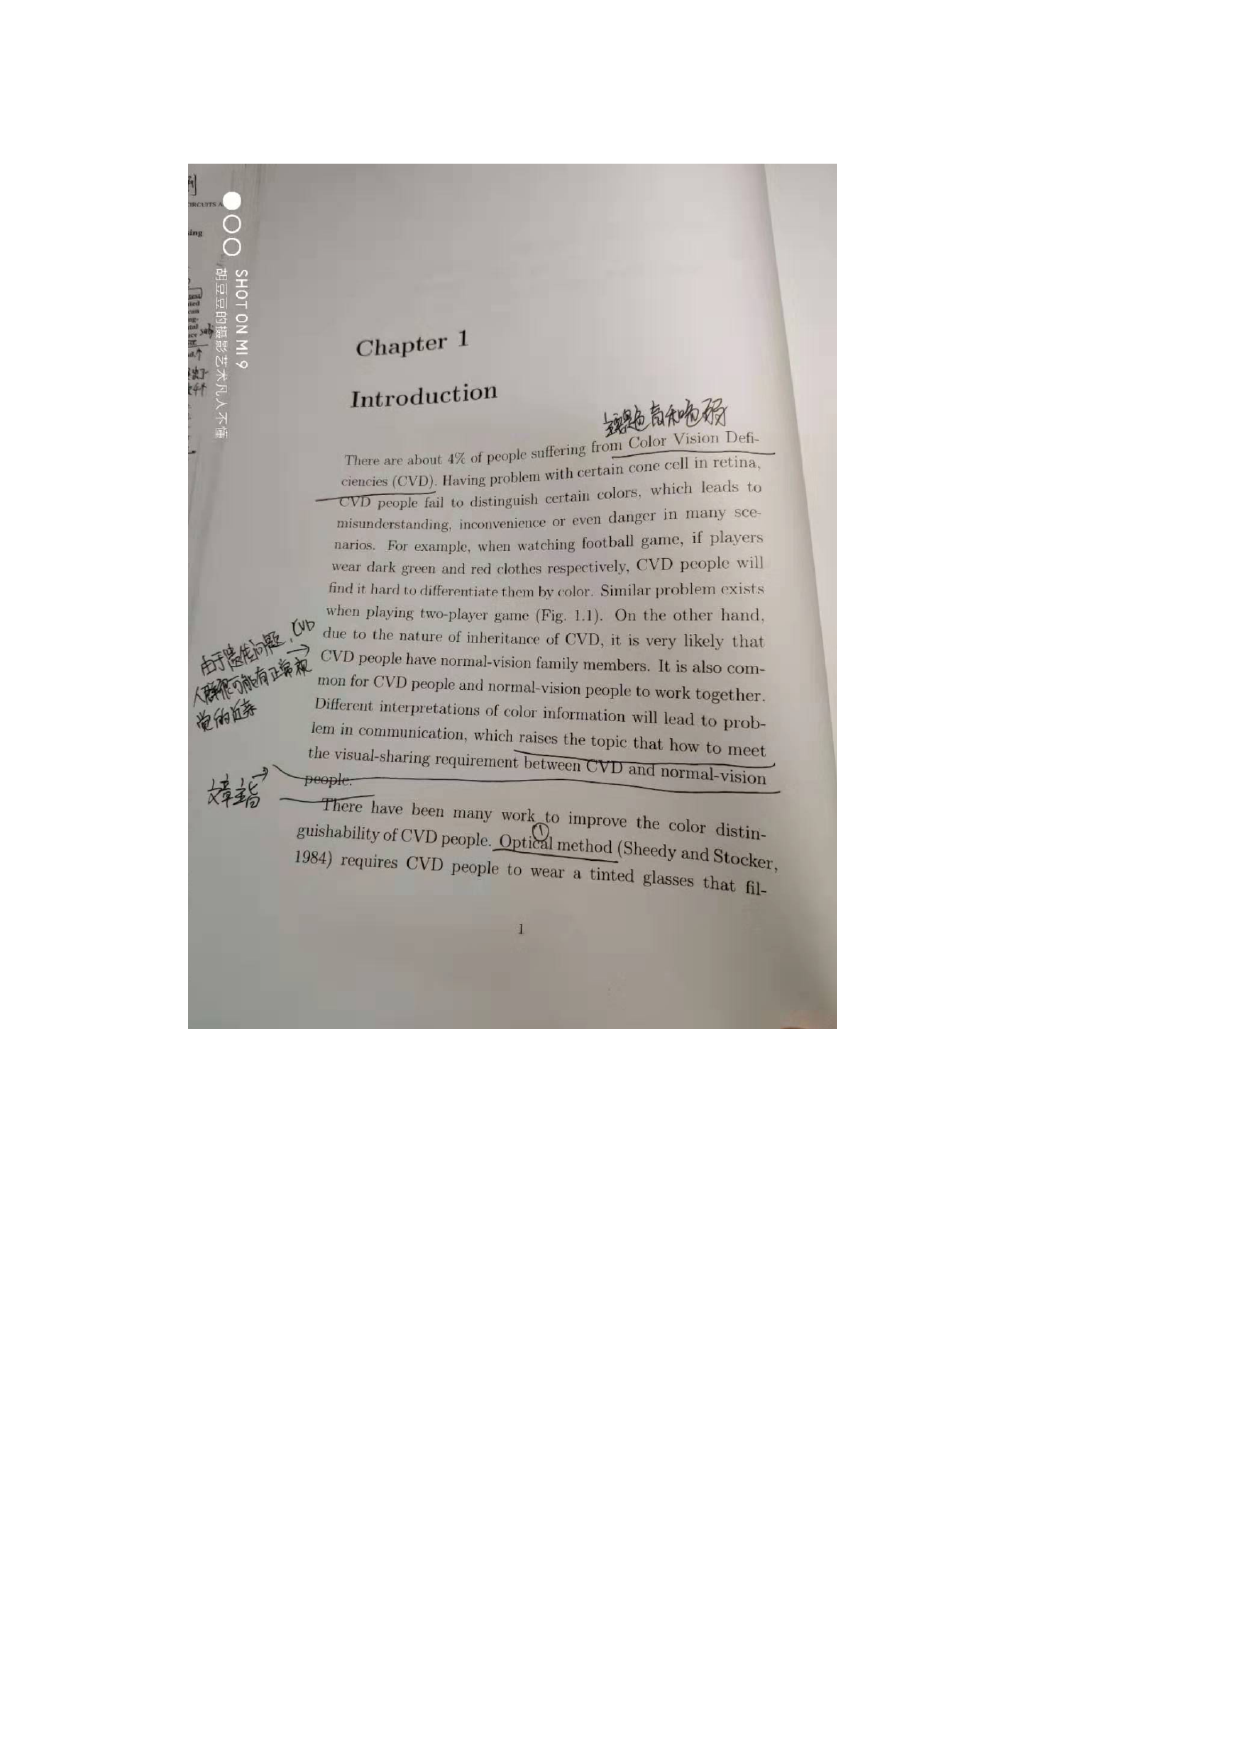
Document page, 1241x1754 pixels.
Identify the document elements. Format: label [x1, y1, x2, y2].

picture [188, 165, 837, 1028]
